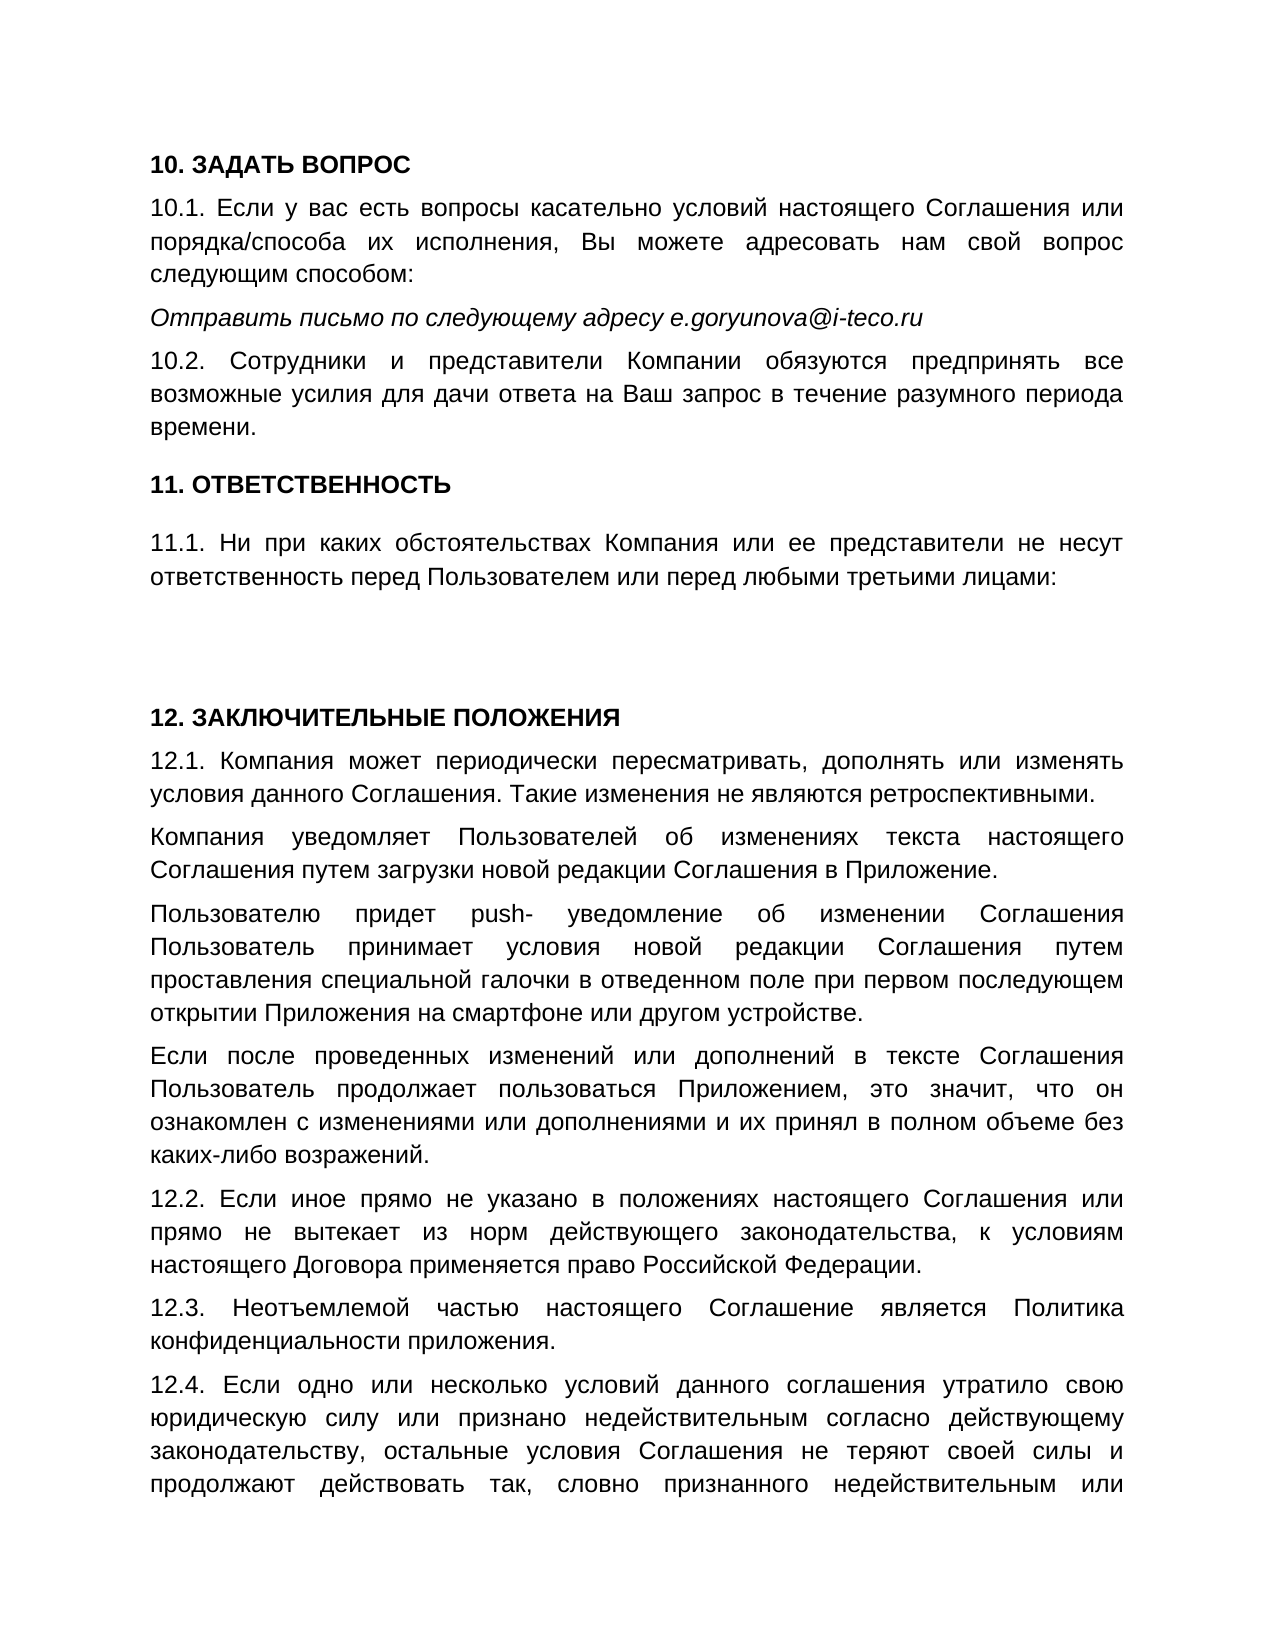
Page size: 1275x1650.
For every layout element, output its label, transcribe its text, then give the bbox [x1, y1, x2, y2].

text Пользователю придет push- уведомление об изменении Соглашения Пользователь принимает условия новой редакции Соглашения путем проставления специальной галочки в отведенном поле при первом последующем открытии Приложения на смартфоне или другом устройстве. [150, 899, 1125, 1027]
text 12.1. Компания может периодически пересматривать, дополнять или изменять условия данного Соглашения. Такие изменения не являются ретроспективными. [150, 746, 1125, 808]
text Отправить письмо по следующему адресу e.goryunova@i-teco.ru [150, 303, 1125, 332]
text 10.1. Если у вас есть вопросы касательно условий настоящего Соглашения или порядка/способа их исполнения, Вы можете адресовать нам свой вопрос следующим способом: [150, 193, 1125, 288]
text Компания уведомляет Пользователей об изменениях текста настоящего Соглашения путем загрузки новой редакции Соглашения в Приложение. [150, 822, 1125, 884]
text Если после проведенных изменений или дополнений в тексте Соглашения Пользователь продолжает пользоваться Приложением, это значит, что он ознакомлен с изменениями или дополнениями и их принял в полном объеме без каких-либо возражений. [150, 1041, 1125, 1169]
title 11. ОТВЕТСТВЕННОСТЬ [150, 470, 1125, 499]
title 10. ЗАДАТЬ ВОПРОС [150, 150, 1125, 179]
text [150, 1370, 1125, 1498]
text 10.2. Сотрудники и представители Компании обязуются предпринять все возможные усилия для дачи ответа на Ваш запрос в течение разумного периода времени. [150, 346, 1125, 441]
title 12. ЗАКЛЮЧИТЕЛЬНЫЕ ПОЛОЖЕНИЯ [150, 702, 1125, 731]
text 12.2. Если иное прямо не указано в положениях настоящего Соглашения или прямо не вытекает из норм действующего законодательства, к условиям настоящего Договора применяется право Российской Федерации. [150, 1184, 1125, 1279]
text 12.3. Неотъемлемой частью настоящего Соглашение является Политика конфиденциальности приложения. [150, 1293, 1125, 1355]
text 11.1. Ни при каких обстоятельствах Компания или ее представители не несут ответственность перед Пользователем или перед любыми третьими лицами: [150, 528, 1125, 590]
